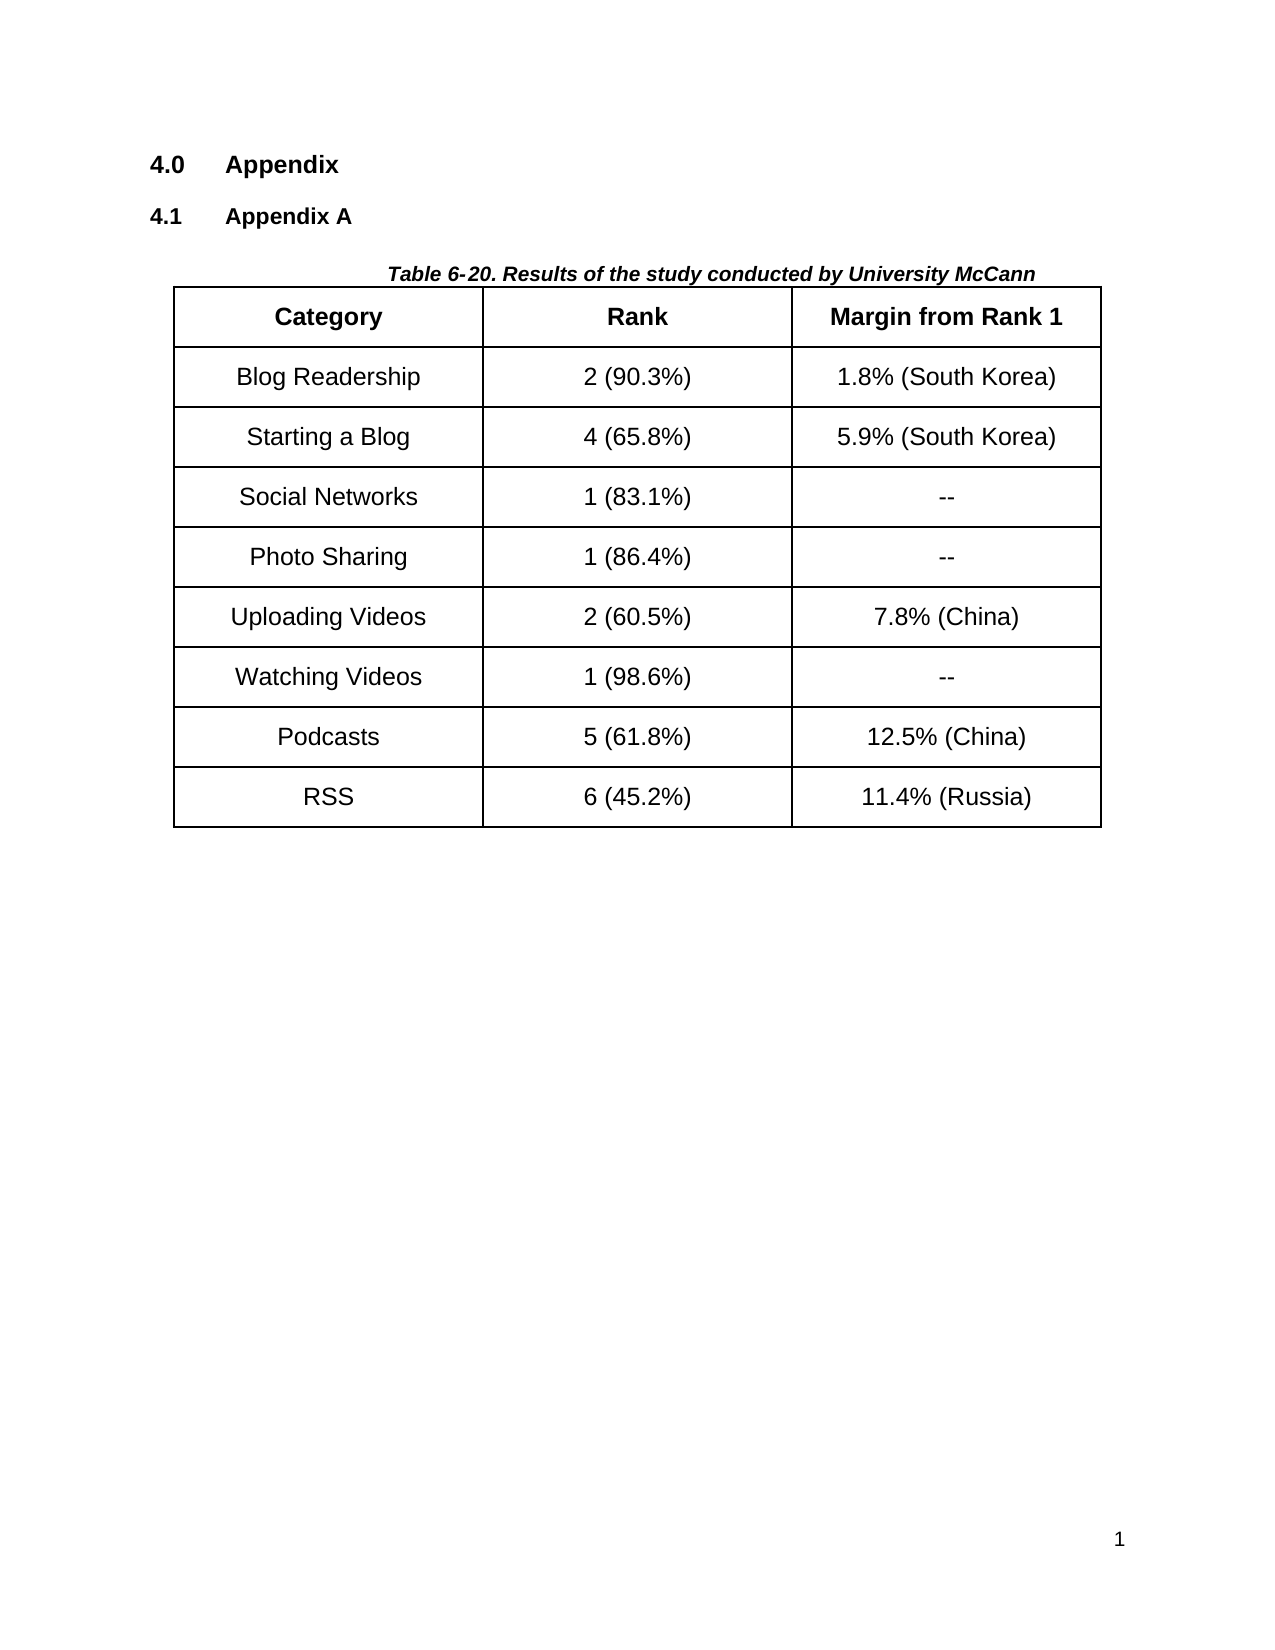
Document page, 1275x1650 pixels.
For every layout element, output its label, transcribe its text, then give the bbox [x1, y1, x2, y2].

table_cell [484, 528, 791, 586]
table_cell [793, 468, 1100, 526]
table_cell [175, 348, 482, 406]
table_cell [484, 408, 791, 466]
table_cell [175, 468, 482, 526]
table_cell [484, 348, 791, 406]
table_cell [484, 768, 791, 826]
table_cell [484, 708, 791, 766]
table_cell [175, 528, 482, 586]
table_cell [793, 768, 1100, 826]
table_cell [175, 708, 482, 766]
table_header [175, 288, 482, 346]
table_cell [793, 528, 1100, 586]
table_cell [175, 768, 482, 826]
table_cell [484, 588, 791, 646]
text 6 [300, 262, 1125, 286]
table_cell [793, 588, 1100, 646]
table_header [484, 288, 791, 346]
table_cell [175, 648, 482, 706]
table_cell [793, 348, 1100, 406]
table_cell [484, 468, 791, 526]
table_cell [793, 708, 1100, 766]
table_cell [175, 408, 482, 466]
table_cell [175, 588, 482, 646]
table_cell [793, 648, 1100, 706]
table_cell [484, 648, 791, 706]
table_cell [793, 408, 1100, 466]
table_header [793, 288, 1100, 346]
